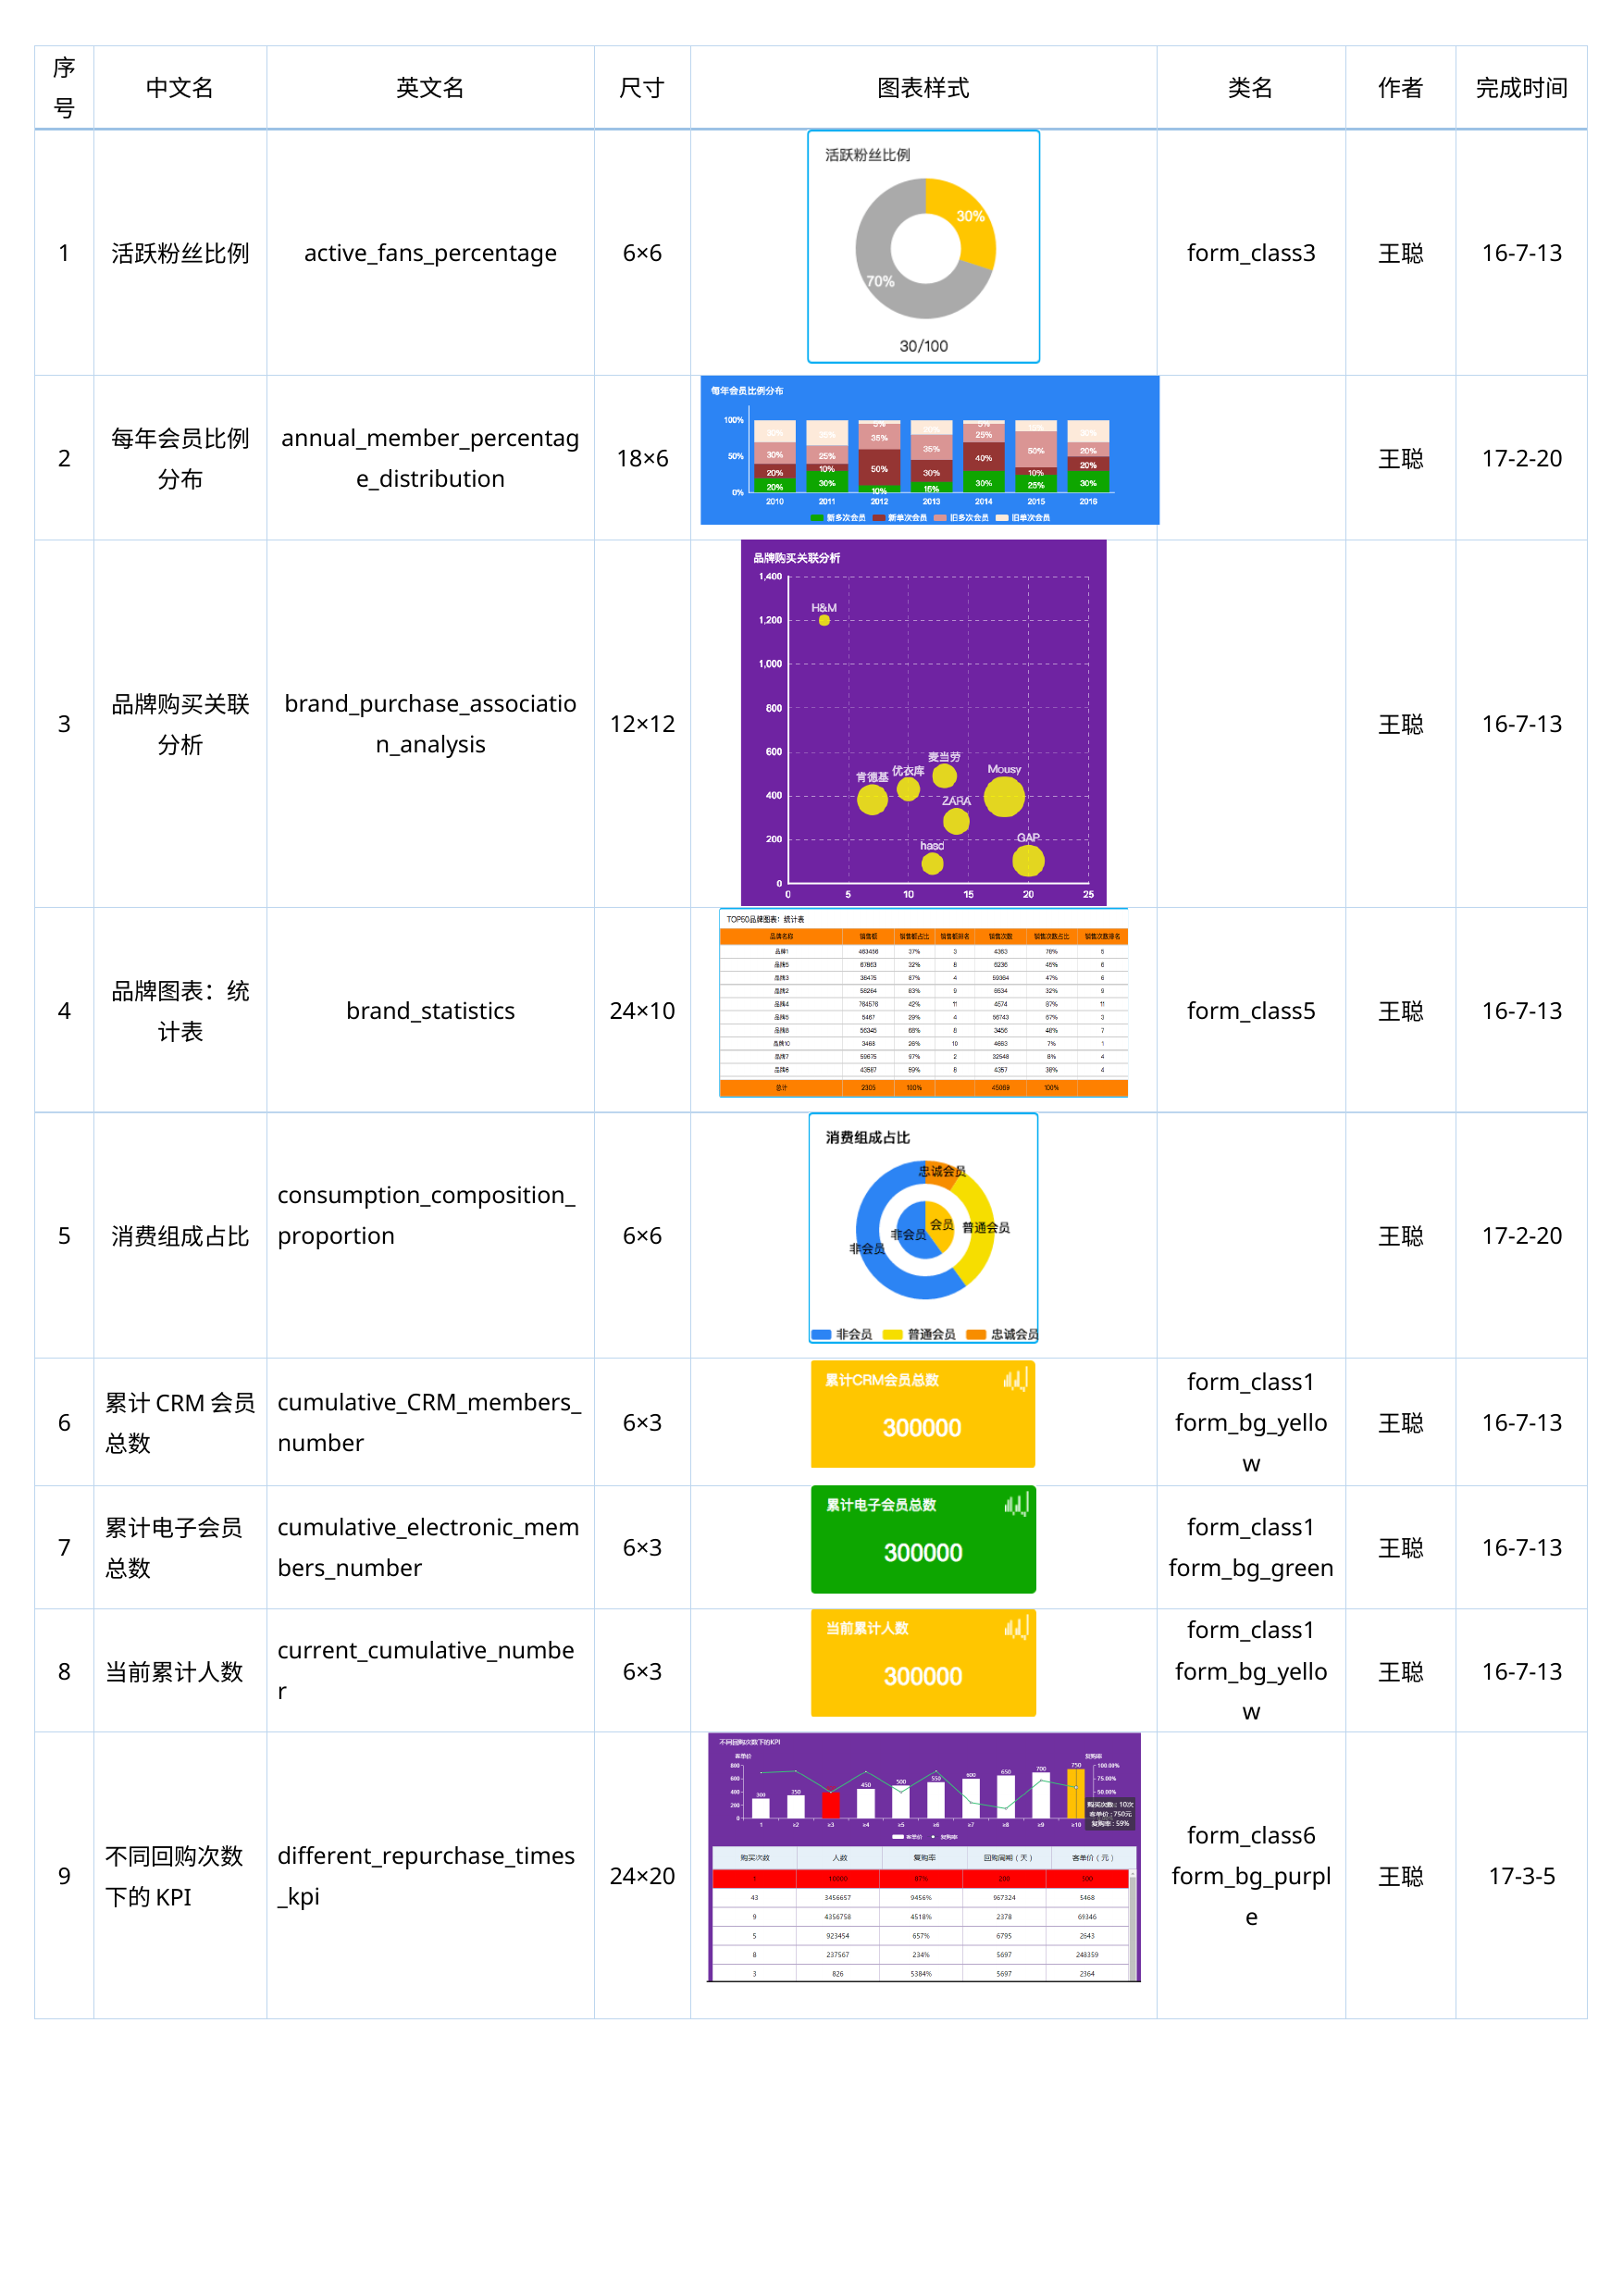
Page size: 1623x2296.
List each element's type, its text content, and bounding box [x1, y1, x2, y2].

table_cell 王聪 [1346, 1732, 1456, 2018]
table_cell form_class1 form_bg_yellow [1158, 1609, 1345, 1731]
table_cell [1158, 540, 1345, 907]
table_cell active_fans_percentage [267, 130, 594, 375]
table_cell brand_purchase_association_analysis [267, 540, 594, 907]
table_cell [691, 540, 1157, 907]
table_cell [691, 1486, 1157, 1608]
table_cell 6×3 [595, 1609, 690, 1731]
table_cell different_repurchase_times_kpi [267, 1732, 594, 2018]
table_cell 6×3 [595, 1359, 690, 1485]
table_cell [691, 1113, 1157, 1358]
table_cell 6×6 [595, 1113, 690, 1358]
table_cell 18×6 [595, 376, 690, 539]
table_cell 当前累计人数 [94, 1609, 266, 1731]
table_header 中文名 [94, 46, 266, 128]
table_cell form_class1 form_bg_green [1158, 1486, 1345, 1608]
picture [810, 132, 1038, 361]
table_cell 王聪 [1346, 1609, 1456, 1731]
table_cell 24×20 [595, 1732, 690, 2018]
table_cell [691, 908, 1157, 1111]
table_cell 6×3 [595, 1486, 690, 1608]
picture [706, 1732, 1142, 1982]
table_header 作者 [1346, 46, 1456, 128]
table_cell 17-2-20 [1456, 1113, 1587, 1358]
table_cell 16-7-13 [1456, 1486, 1587, 1608]
table_cell [1158, 376, 1345, 539]
table_header 英文名 [267, 46, 594, 128]
table_cell 王聪 [1346, 130, 1456, 375]
table_cell [691, 376, 1157, 539]
picture [811, 1485, 1036, 1594]
table_cell 17-2-20 [1456, 376, 1587, 539]
table_cell annual_member_percentage_distribution [267, 376, 594, 539]
picture [740, 540, 1107, 906]
table_cell [691, 1609, 1157, 1731]
table_cell 王聪 [1346, 1359, 1456, 1485]
table_cell 24×10 [595, 908, 690, 1111]
table_cell cumulative_electronic_members_number [267, 1486, 594, 1608]
picture [811, 1360, 1036, 1468]
table_cell 消费组成占比 [94, 1113, 266, 1358]
table_cell 王聪 [1346, 1113, 1456, 1358]
table_cell 品牌购买关联分析 [94, 540, 266, 907]
table_cell 1 [35, 130, 93, 375]
table_header 序号 [35, 46, 93, 128]
table_cell 每年会员比例分布 [94, 376, 266, 539]
table_cell 5 [35, 1113, 93, 1358]
table_cell consumption_composition_proportion [267, 1113, 594, 1358]
table_header 完成时间 [1456, 46, 1587, 128]
picture [811, 1115, 1039, 1341]
table_cell 王聪 [1346, 908, 1456, 1111]
picture [719, 908, 1129, 1098]
table_cell brand_statistics [267, 908, 594, 1111]
table_header 图表样式 [691, 46, 1157, 128]
table_cell form_class5 [1158, 908, 1345, 1111]
table_cell [691, 1732, 1157, 2018]
table_cell 活跃粉丝比例 [94, 130, 266, 375]
table_cell current_cumulative_number [267, 1609, 594, 1731]
table_cell 16-7-13 [1456, 908, 1587, 1111]
table_cell 16-7-13 [1456, 1609, 1587, 1731]
table_cell [691, 130, 1157, 375]
picture [700, 376, 1160, 525]
table_cell 2 [35, 376, 93, 539]
table_cell [1158, 1113, 1345, 1358]
table_cell 16-7-13 [1456, 540, 1587, 907]
table_cell 17-3-5 [1456, 1732, 1587, 2018]
table_cell 不同回购次数下的KPI [94, 1732, 266, 2018]
table_cell form_class1 form_bg_yellow [1158, 1359, 1345, 1485]
table_cell [691, 1359, 1157, 1485]
table_cell 累计电子会员总数 [94, 1486, 266, 1608]
table_cell form_class6 form_bg_purple [1158, 1732, 1345, 2018]
table_cell 王聪 [1346, 376, 1456, 539]
table_cell 累计CRM会员总数 [94, 1359, 266, 1485]
table_cell 4 [35, 908, 93, 1111]
table_cell 王聪 [1346, 540, 1456, 907]
table_cell 16-7-13 [1456, 1359, 1587, 1485]
table_cell 7 [35, 1486, 93, 1608]
table_cell 王聪 [1346, 1486, 1456, 1608]
table_cell 6 [35, 1359, 93, 1485]
picture [811, 1609, 1036, 1717]
table_cell 6×6 [595, 130, 690, 375]
table_header 类名 [1158, 46, 1345, 128]
table_cell cumulative_CRM_members_number [267, 1359, 594, 1485]
table_cell 品牌图表：统计表 [94, 908, 266, 1111]
table_cell 9 [35, 1732, 93, 2018]
table_cell 12×12 [595, 540, 690, 907]
table_cell 8 [35, 1609, 93, 1731]
table_cell 3 [35, 540, 93, 907]
table_cell 16-7-13 [1456, 130, 1587, 375]
table_cell form_class3 [1158, 130, 1345, 375]
table_header 尺寸 [595, 46, 690, 128]
